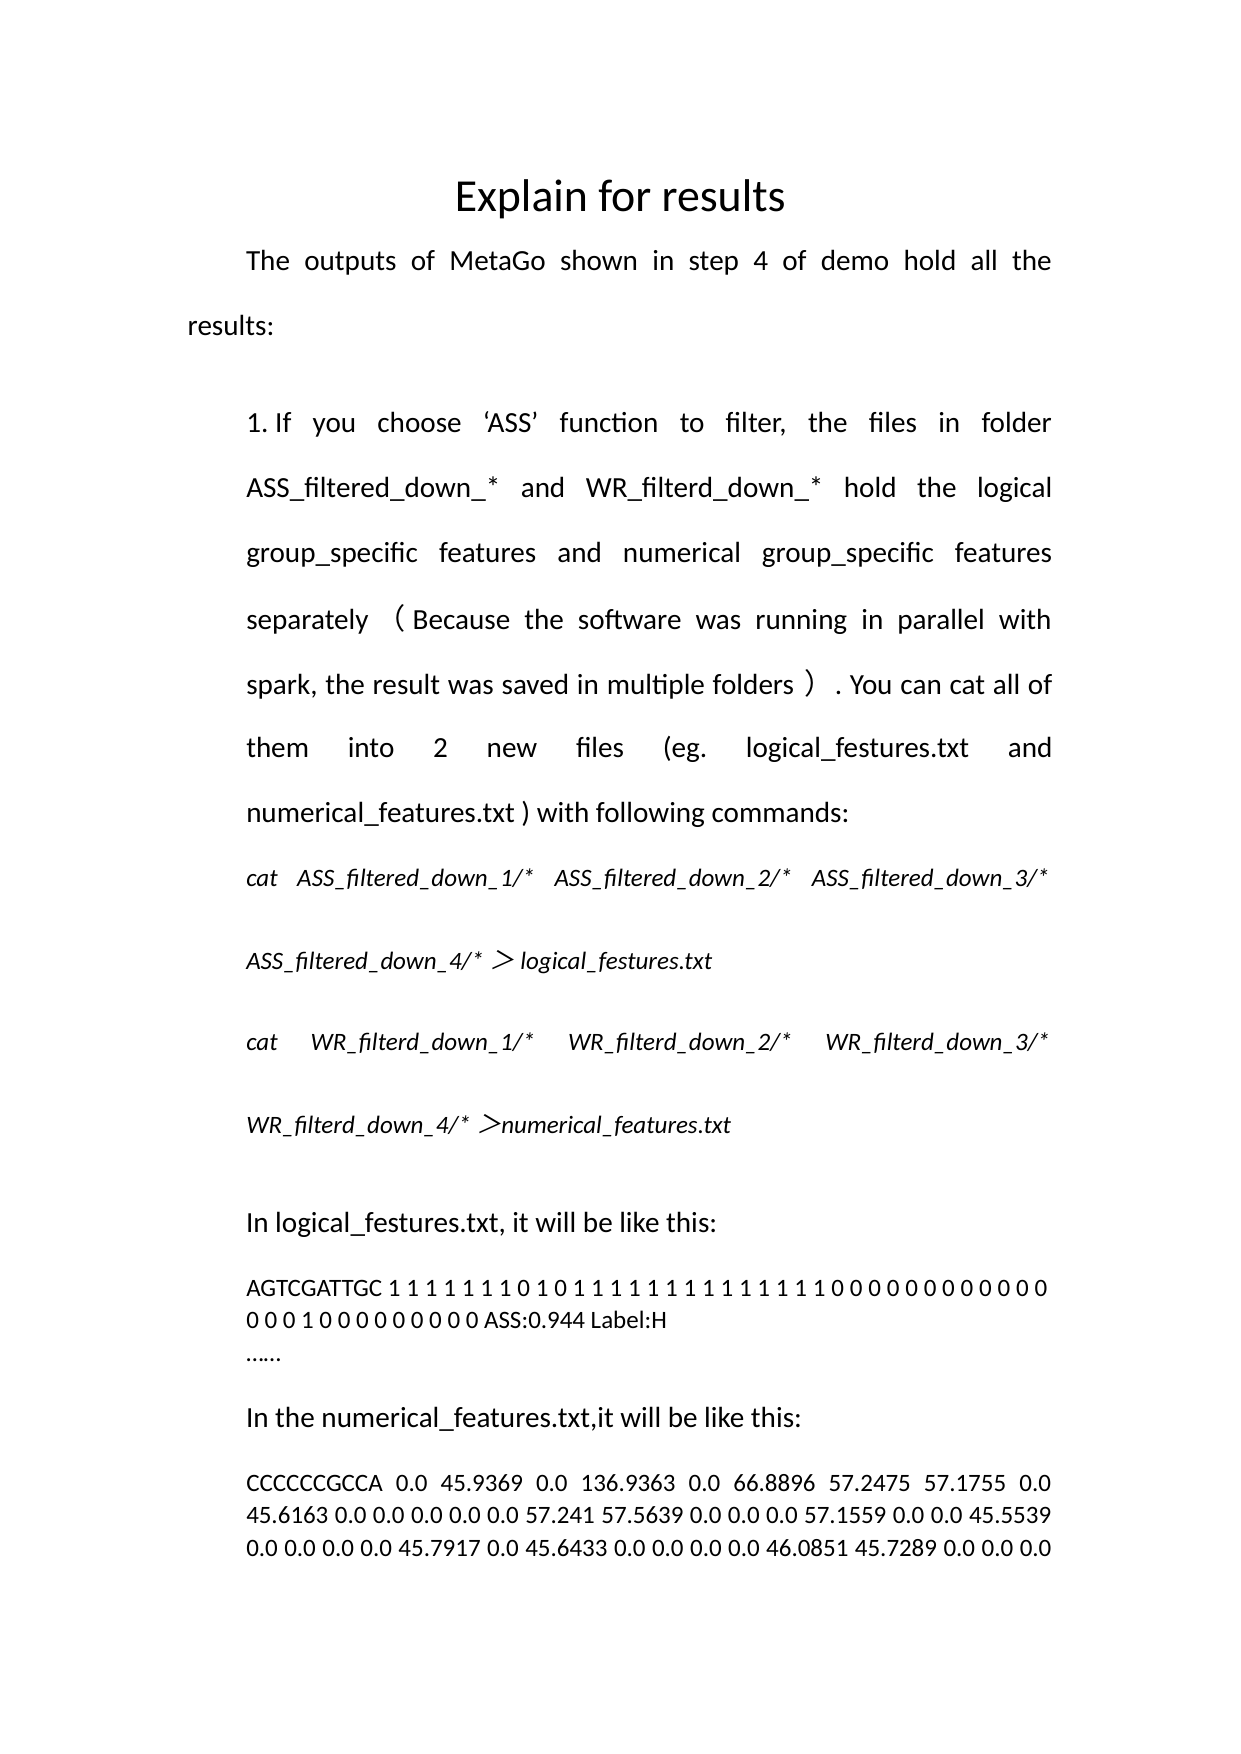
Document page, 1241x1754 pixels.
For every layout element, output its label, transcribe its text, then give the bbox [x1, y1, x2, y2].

text cat ASS_filtered_down_1/* ASS_filtered_down_2/* ASS_filtered_down_3/* ASS_filtered_down_4/* ＞ logical_festures.txt [246, 861, 1053, 991]
list AGTCGATTGC 1 1 1 1 1 1 1 0 1 0 1 1 1 1 1 1 1 1 1 1 1 1 1 1 0 0 0 0 0 0 0 0 0 0 0 0 0 0 0 1 0 0 0 0 0 0 0 0 0 ASS:0.944 Label:H [246, 1271, 1053, 1336]
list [246, 1466, 1053, 1563]
list If you choose ‘ASS’ function to filter, the files in folder ASS_filtered_down_* and WR_filterd_down_* hold the logical group_specific features and numerical group_specific features separately（Because the software was running in parallel with spark, the result was saved in multiple folders ）. You can cat all of them into 2 new files (eg. logical_festures.txt and numerical_features.txt ) with following commands: [246, 389, 1053, 844]
text In logical_festures.txt, it will be like this: [246, 1189, 1053, 1254]
text …… [246, 1336, 1053, 1368]
text Explain for results [187, 162, 1053, 227]
text The outputs of MetaGo shown in step 4 of demo hold all the results: [187, 227, 1053, 357]
list cat WR_filterd_down_1/* WR_filterd_down_2/* WR_filterd_down_3/* WR_filterd_down_4/* ＞numerical_features.txt [246, 1025, 1053, 1155]
text In the numerical_features.txt,it will be like this: [246, 1384, 1053, 1449]
